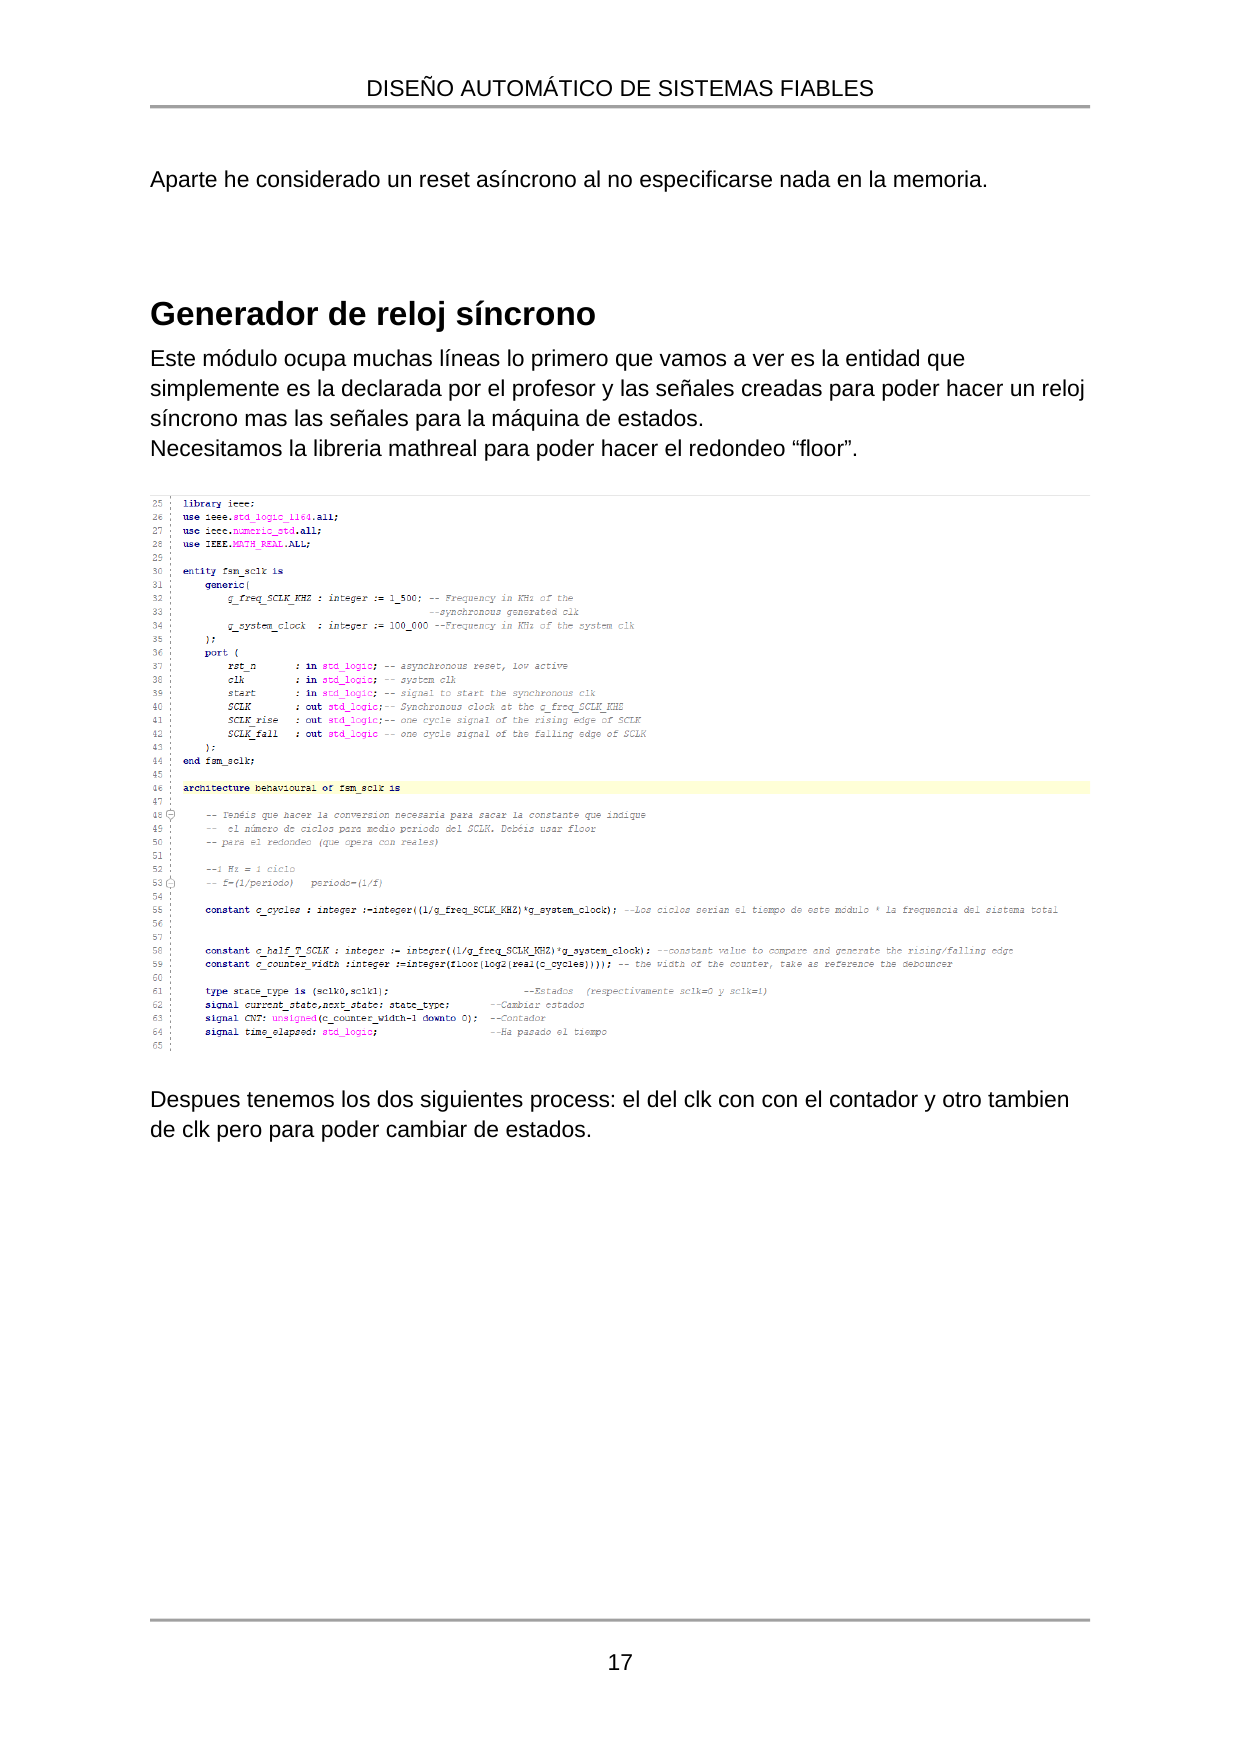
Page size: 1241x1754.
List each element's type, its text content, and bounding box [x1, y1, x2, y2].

text Aparte he considerado un reset asíncrono al no especificarse nada en la memoria. [150, 166, 1090, 192]
text Despues tenemos los dos siguientes process: el del clk con con el contador y otro tambien de clk pero para poder cambiar de estados. [150, 1086, 1090, 1143]
picture [150, 495, 1091, 1052]
subtitle Generador de reloj síncrono [150, 294, 1090, 332]
text Necesitamos la libreria mathreal para poder hacer el redondeo “floor”. [150, 435, 1090, 462]
text Este módulo ocupa muchas líneas lo primero que vamos a ver es la entidad que simplemente es la declarada por el profesor y las señales creadas para poder hacer un reloj síncrono mas las señales para la máquina de estados. [150, 345, 1090, 431]
